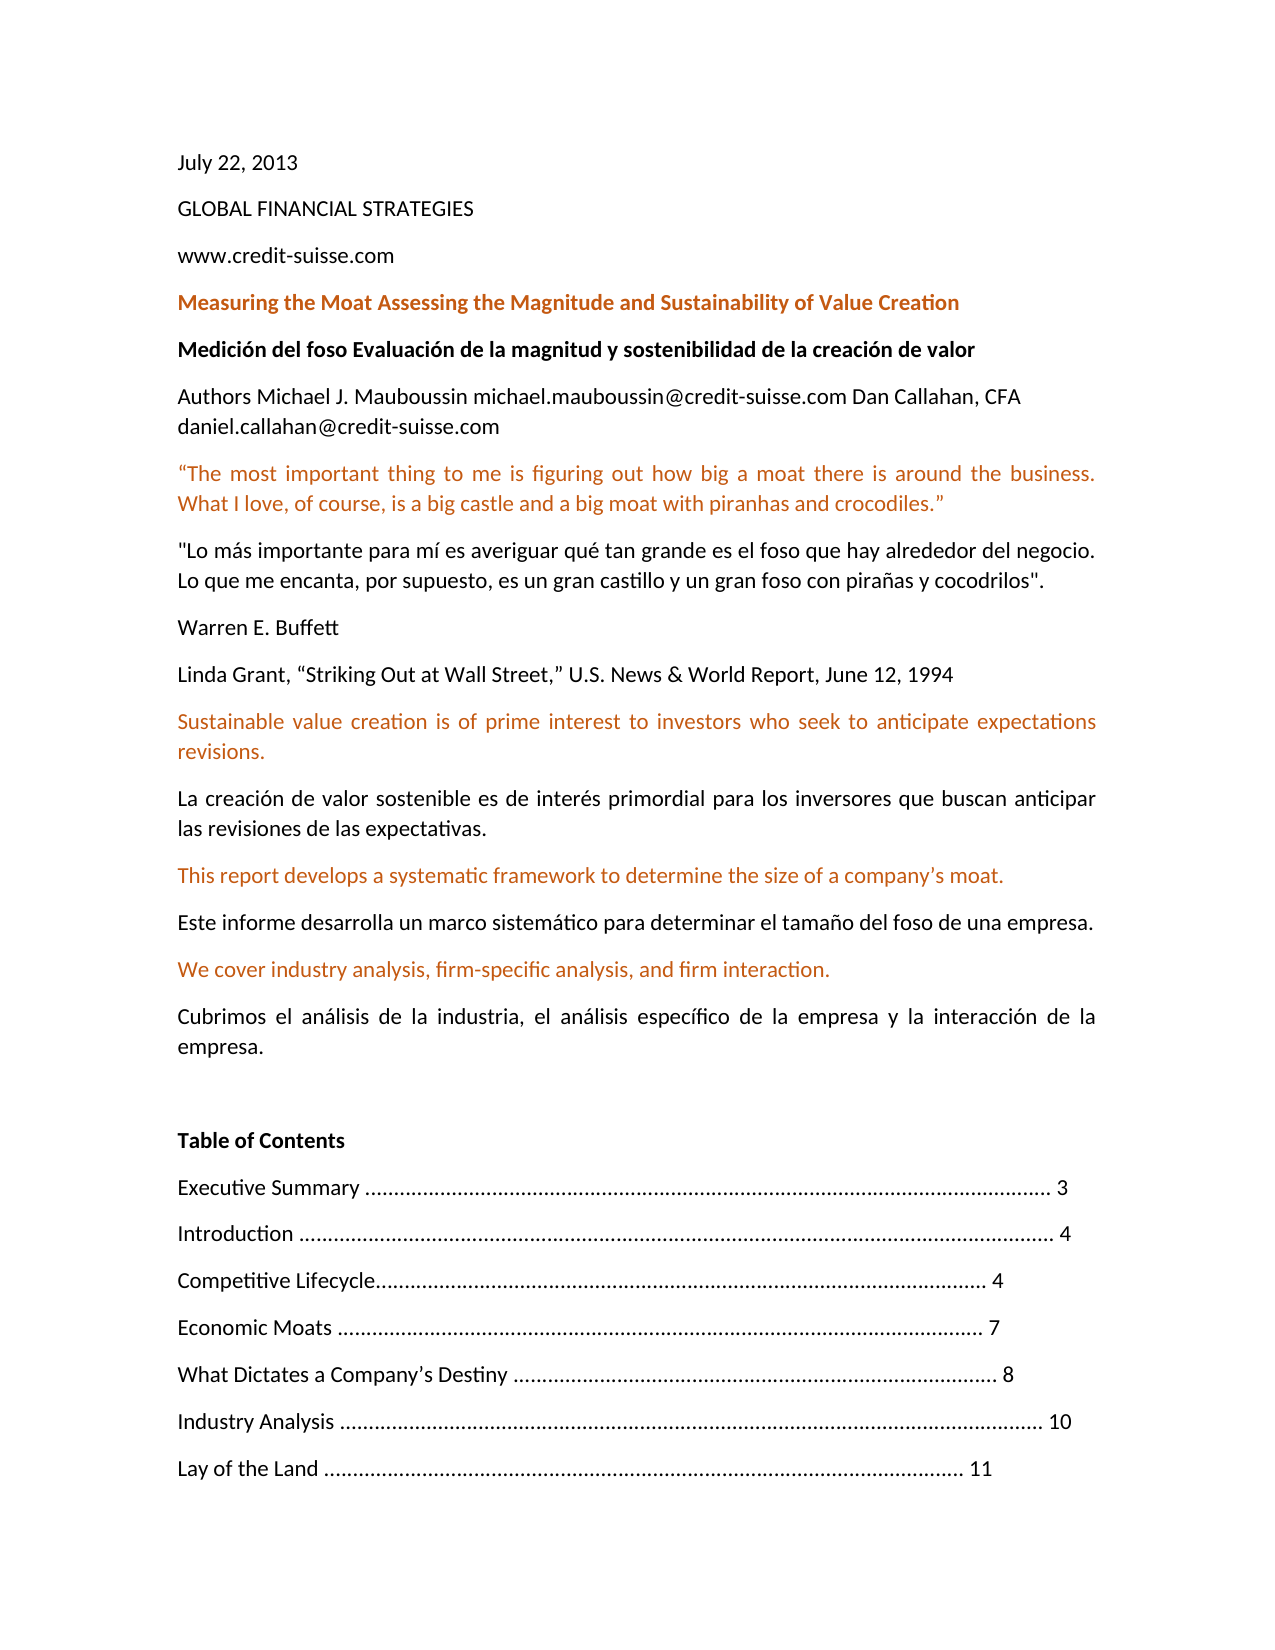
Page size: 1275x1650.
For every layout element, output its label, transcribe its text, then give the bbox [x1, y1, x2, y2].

text "Lo más importante para mí es averiguar qué tan grande es el foso que hay alrededor del negocio. Lo que me encanta, por supuesto, es un gran castillo y un gran foso con pirañas y cocodrilos". [177, 536, 1098, 594]
text GLOBAL FINANCIAL STRATEGIES [177, 194, 1098, 222]
text We cover industry analysis, firm-specific analysis, and firm interaction. [177, 955, 1098, 983]
text What Dictates a Company’s Destiny .................................................................................... 8 [177, 1360, 1098, 1388]
text Cubrimos el análisis de la industria, el análisis específico de la empresa y la interacción de la empresa. [177, 1002, 1098, 1060]
text Executive Summary ....................................................................................................................... 3 [177, 1173, 1098, 1201]
text Medición del foso Evaluación de la magnitud y sostenibilidad de la creación de valor [177, 335, 1098, 363]
text Linda Grant, “Striking Out at Wall Street,” U.S. News & World Report, June 12, 1994 [177, 660, 1098, 688]
text Measuring the Moat Assessing the Magnitude and Sustainability of Value Creation [177, 288, 1098, 316]
text Economic Moats ................................................................................................................ 7 [177, 1313, 1098, 1341]
text Authors Michael J. Mauboussin michael.mauboussin@credit-suisse.com Dan Callahan, CFA daniel.callahan@credit-suisse.com [177, 382, 1098, 440]
text Lay of the Land ............................................................................................................... 11 [177, 1454, 1098, 1482]
text www.credit-suisse.com [177, 241, 1098, 269]
text This report develops a systematic framework to determine the size of a company’s moat. [177, 861, 1098, 889]
text Warren E. Buffett [177, 613, 1098, 641]
text Industry Analysis .......................................................................................................................... 10 [177, 1407, 1098, 1435]
text Table of Contents [177, 1126, 1098, 1154]
text Este informe desarrolla un marco sistemático para determinar el tamaño del foso de una empresa. [177, 908, 1098, 936]
text Competitive Lifecycle.......................................................................................................... 4 [177, 1266, 1098, 1294]
text July 22, 2013 [177, 148, 1098, 176]
text “The most important thing to me is figuring out how big a moat there is around the business. What I love, of course, is a big castle and a big moat with piranhas and crocodiles.” [177, 459, 1098, 517]
text Sustainable value creation is of prime interest to investors who seek to anticipate expectations revisions. [177, 707, 1098, 765]
text Introduction ................................................................................................................................... 4 [177, 1219, 1098, 1247]
text La creación de valor sostenible es de interés primordial para los inversores que buscan anticipar las revisiones de las expectativas. [177, 784, 1098, 842]
